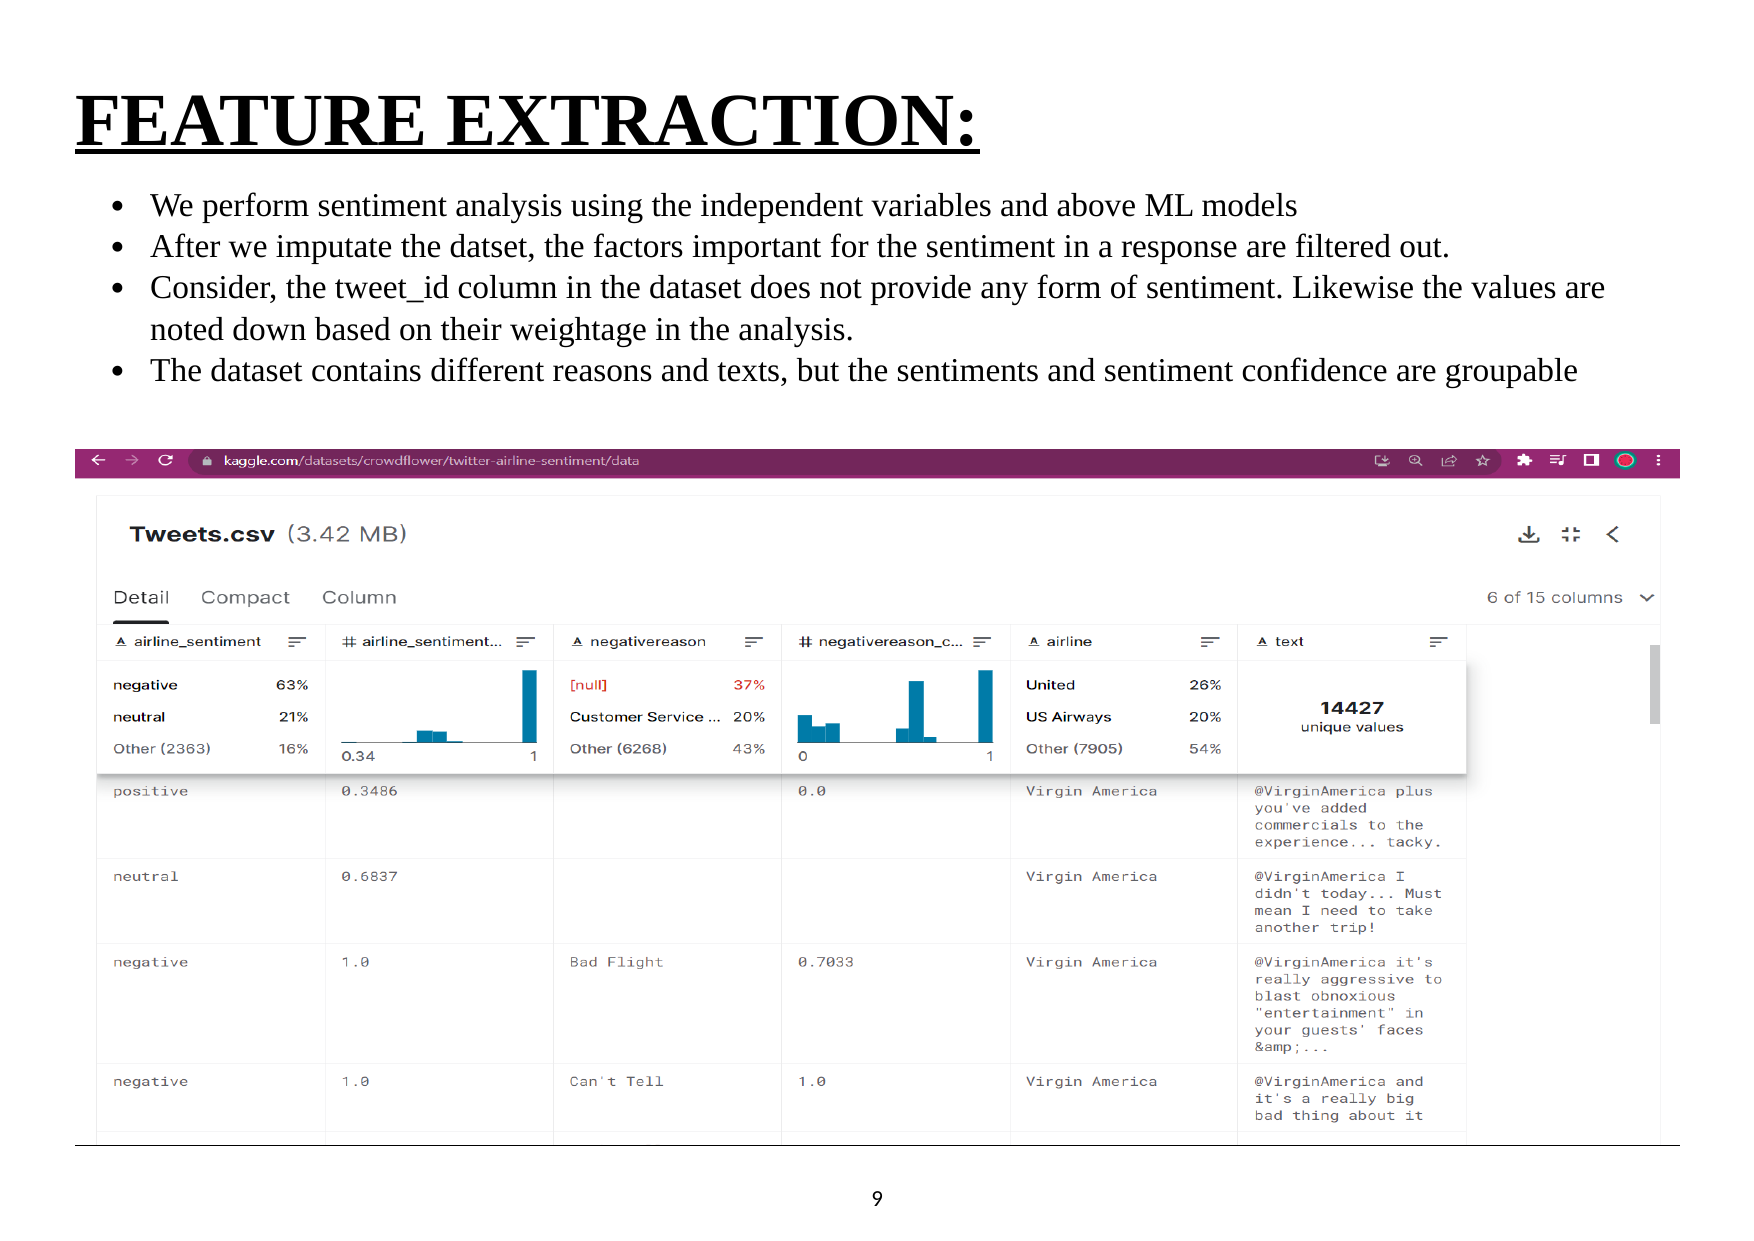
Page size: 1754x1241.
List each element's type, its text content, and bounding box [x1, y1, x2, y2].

list Consider, the tweet_id column in the dataset does not provide any form of sentiment. Likewise the values are noted down based on their weightage in the analysis. [112, 267, 1679, 347]
text FEATURE EXTRACTION: [75, 75, 1679, 161]
list We perform sentiment analysis using the independent variables and above ML models [112, 185, 1679, 223]
list The dataset contains different reasons and texts, but the sentiments and sentiment confidence are groupable [112, 350, 1679, 388]
list After we imputate the datset, the factors important for the sentiment in a response are filtered out. [112, 226, 1679, 264]
picture [75, 449, 1680, 1146]
